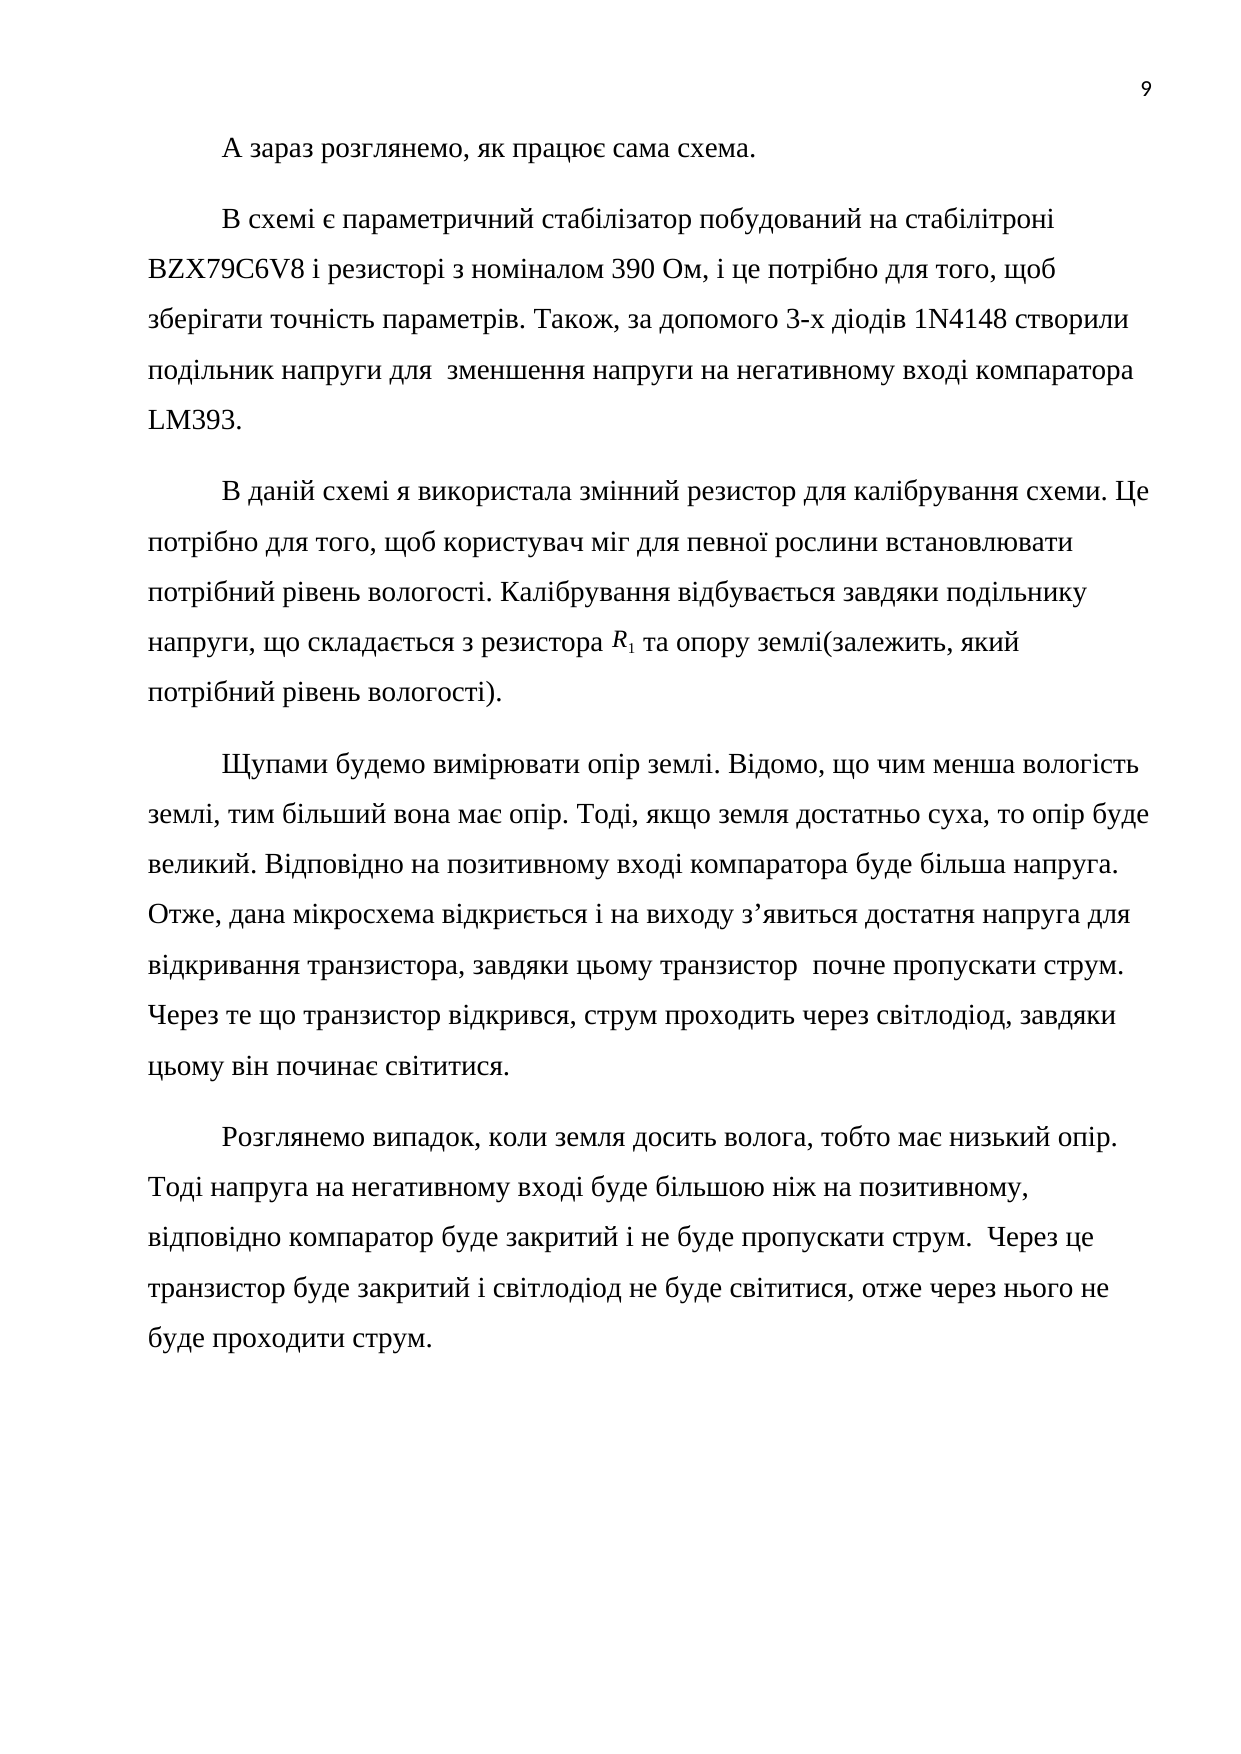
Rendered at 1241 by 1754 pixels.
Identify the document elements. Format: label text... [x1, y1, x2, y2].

text А зараз розглянемо, як працює сама схема. [148, 130, 1152, 163]
text В даній схемі я використала змінний резистор для калібрування схеми. Це потрібно для того, щоб користувач міг для певної рослини встановлювати потрібний рівень вологості. Калібрування відбувається завдяки подільнику напруги, що складається з резистора та опору землі(залежить, який потрібний рівень вологості). [148, 473, 1152, 708]
text Розглянемо випадок, коли земля досить волога, тобто має низький опір. Тоді напруга на негативному вході буде більшою ніж на позитивному, відповідно компаратор буде закритий і не буде пропускати струм. Через це транзистор буде закритий і світлодіод не буде світитися, отже через нього не буде проходити струм. [148, 1119, 1152, 1353]
text В схемі є параметричний стабілізатор побудований на стабілітроні BZX79C6V8 і резисторі з номіналом 390 Ом, і це потрібно для того, щоб зберігати точність параметрів. Також, за допомого 3-х діодів 1N4148 створили подільник напруги для зменшення напруги на негативному вході компаратора LM393. [148, 201, 1152, 436]
text Щупами будемо вимірювати опір землі. Відомо, що чим менша вологість землі, тим більший вона має опір. Тоді, якщо земля достатньо суха, то опір буде великий. Відповідно на позитивному вході компаратора буде більша напруга. Отже, дана мікросхема відкриється і на виходу з’явиться достатня напруга для відкривання транзистора, завдяки цьому транзистор почне пропускати струм. Через те що транзистор відкрився, струм проходить через світлодіод, завдяки цьому він починає світитися. [148, 746, 1152, 1081]
